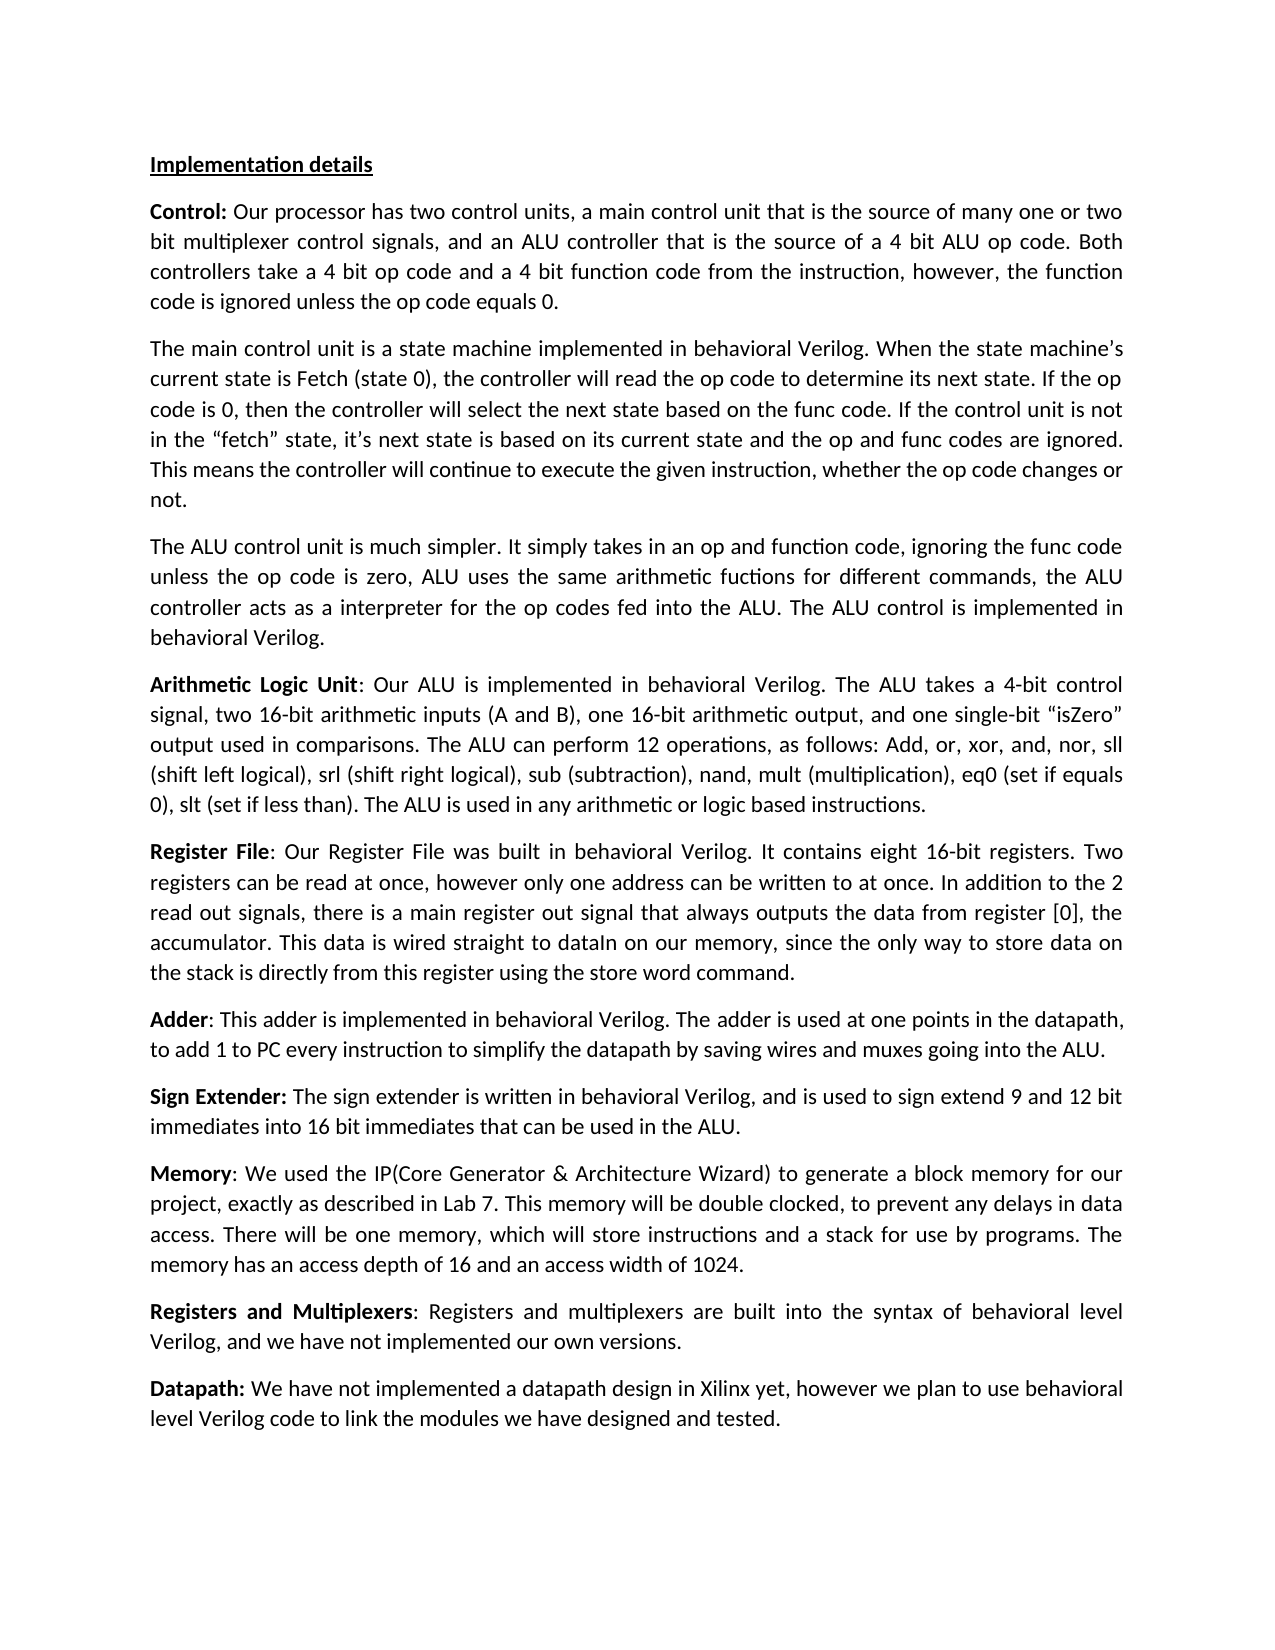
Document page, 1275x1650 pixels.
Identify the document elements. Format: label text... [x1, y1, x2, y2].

text Registers and Multiplexers: Registers and multiplexers are built into the syntax of behavioral level Verilog, and we have not implemented our own versions. [150, 1297, 1125, 1355]
text Register File: Our Register File was built in behavioral Verilog. It contains eight 16-bit registers. Two registers can be read at once, however only one address can be written to at once. In addition to the 2 read out signals, there is a main register out signal that always outputs the data from register [0], the accumulator. This data is wired straight to dataIn on our memory, since the only way to store data on the stack is directly from this register using the store word command. [150, 837, 1125, 986]
text Arithmetic Logic Unit: Our ALU is implemented in behavioral Verilog. The ALU takes a 4-bit control signal, two 16-bit arithmetic inputs (A and B), one 16-bit arithmetic output, and one single-bit “isZero” output used in comparisons. The ALU can perform 12 operations, as follows: Add, or, xor, and, nor, sll (shift left logical), srl (shift right logical), sub (subtraction), nand, mult (multiplication), eq0 (set if equals 0), slt (set if less than). The ALU is used in any arithmetic or logic based instructions. [150, 670, 1125, 819]
text Sign Extender: The sign extender is written in behavioral Verilog, and is used to sign extend 9 and 12 bit immediates into 16 bit immediates that can be used in the ALU. [150, 1082, 1125, 1141]
text Control: Our processor has two control units, a main control unit that is the source of many one or two bit multiplexer control signals, and an ALU controller that is the source of a 4 bit ALU op code. Both controllers take a 4 bit op code and a 4 bit function code from the instruction, however, the function code is ignored unless the op code equals 0. [150, 197, 1125, 316]
text The ALU control unit is much simpler. It simply takes in an op and function code, ignoring the func code unless the op code is zero, ALU uses the same arithmetic fuctions for different commands, the ALU controller acts as a interpreter for the op codes fed into the ALU. The ALU control is implemented in behavioral Verilog. [150, 532, 1125, 651]
text The main control unit is a state machine implemented in behavioral Verilog. When the state machine’s current state is Fetch (state 0), the controller will read the op code to determine its next state. If the op code is 0, then the controller will select the next state based on the func code. If the control unit is not in the “fetch” state, it’s next state is based on its current state and the op and func codes are ignored. This means the controller will continue to execute the given instruction, whether the op code changes or not. [150, 334, 1125, 513]
text Implementation details [150, 150, 1125, 178]
text Memory: We used the IP(Core Generator & Architecture Wizard) to generate a block memory for our project, exactly as described in Lab 7. This memory will be double clocked, to prevent any delays in data access. There will be one memory, which will store instructions and a stack for use by programs. The memory has an access depth of 16 and an access width of 1024. [150, 1159, 1125, 1278]
text Datapath: We have not implemented a datapath design in Xilinx yet, however we plan to use behavioral level Verilog code to link the modules we have designed and tested. [150, 1374, 1125, 1432]
text Adder: This adder is implemented in behavioral Verilog. The adder is used at one points in the datapath, to add 1 to PC every instruction to simplify the datapath by saving wires and muxes going into the ALU. [150, 1005, 1125, 1063]
